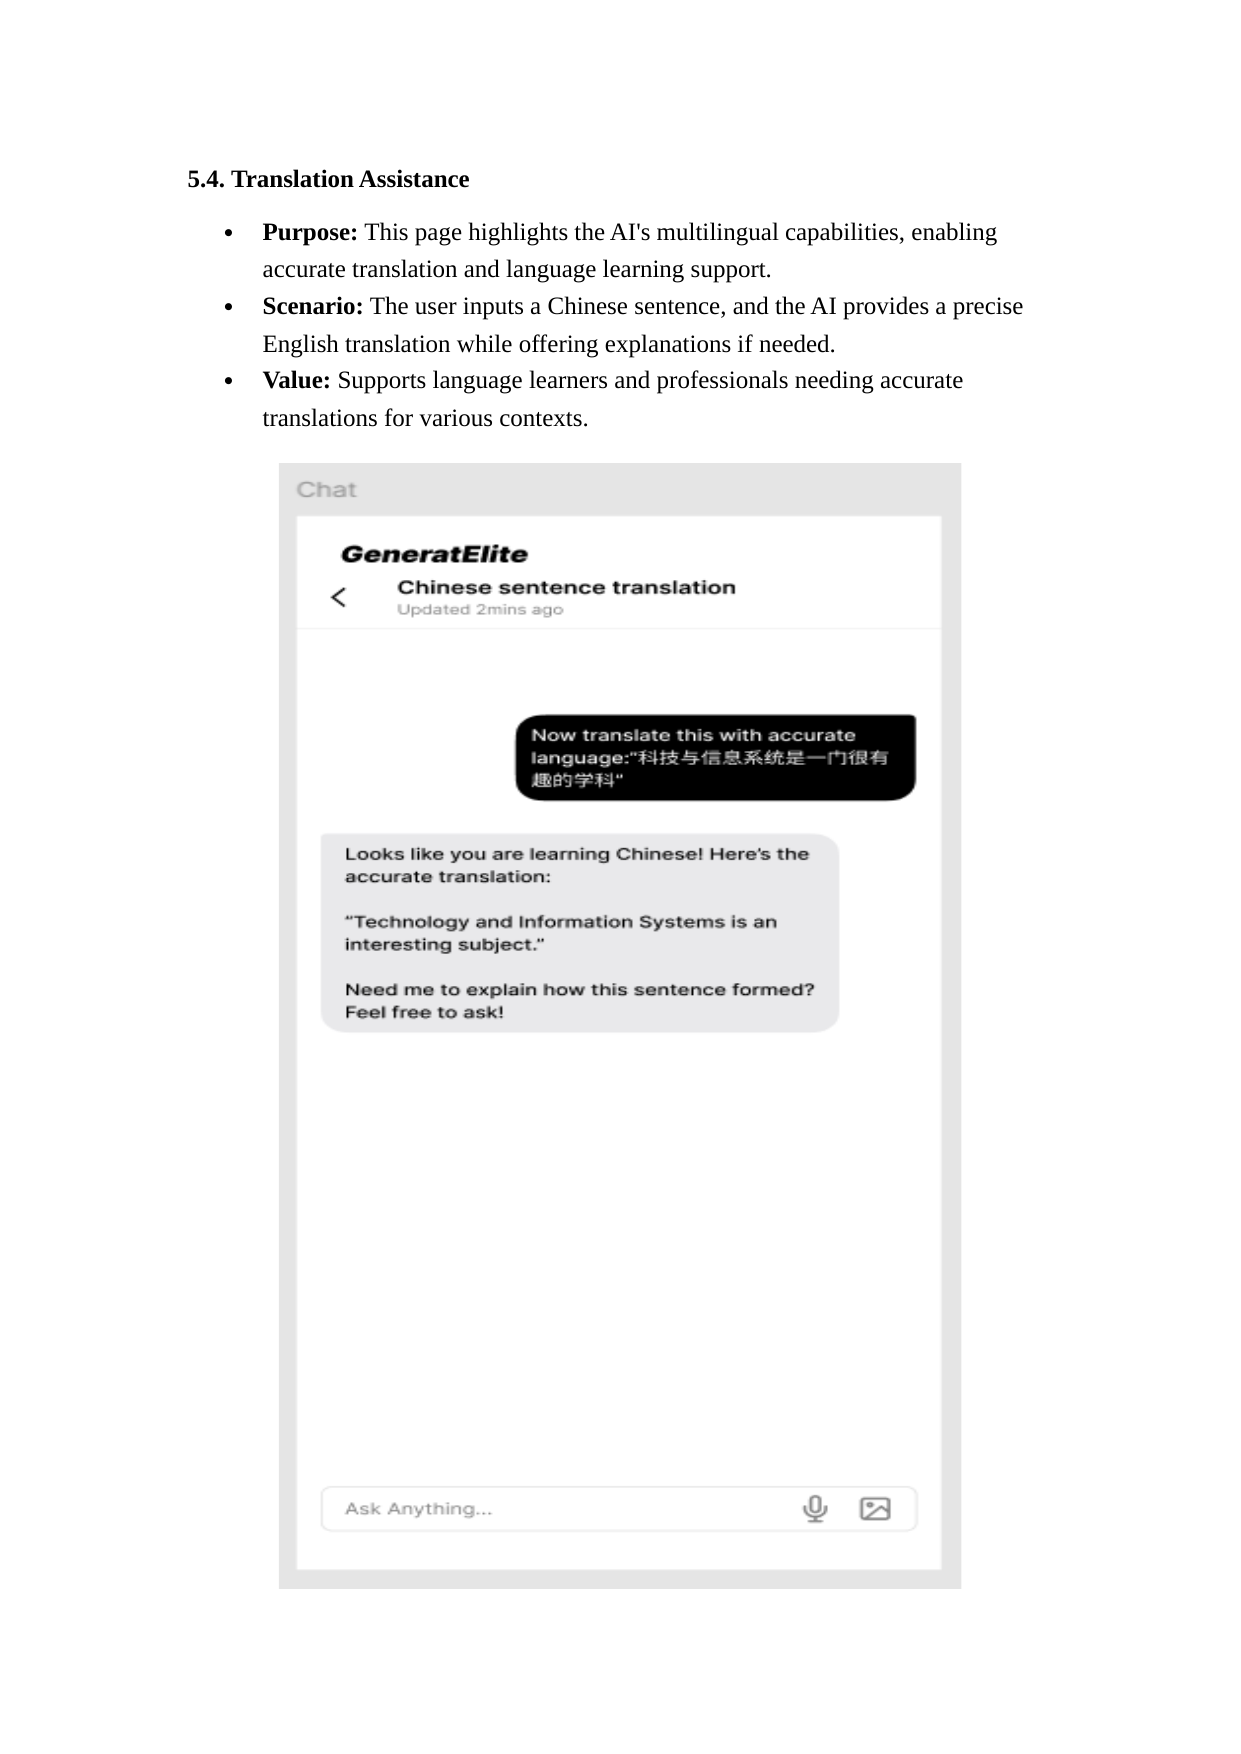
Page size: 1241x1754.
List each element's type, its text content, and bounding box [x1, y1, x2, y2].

list Purpose: This page highlights the AI's multilingual capabilities, enabling accurate translation and language learning support. [225, 215, 1053, 285]
list Scenario: The user inputs a Chinese sentence, and the AI provides a precise English translation while offering explanations if needed. [225, 289, 1053, 359]
picture [278, 463, 962, 1589]
list Value: Supports language learners and professionals needing accurate translations for various contexts. [225, 363, 1053, 433]
text 5.4. Translation Assistance [187, 162, 1053, 194]
